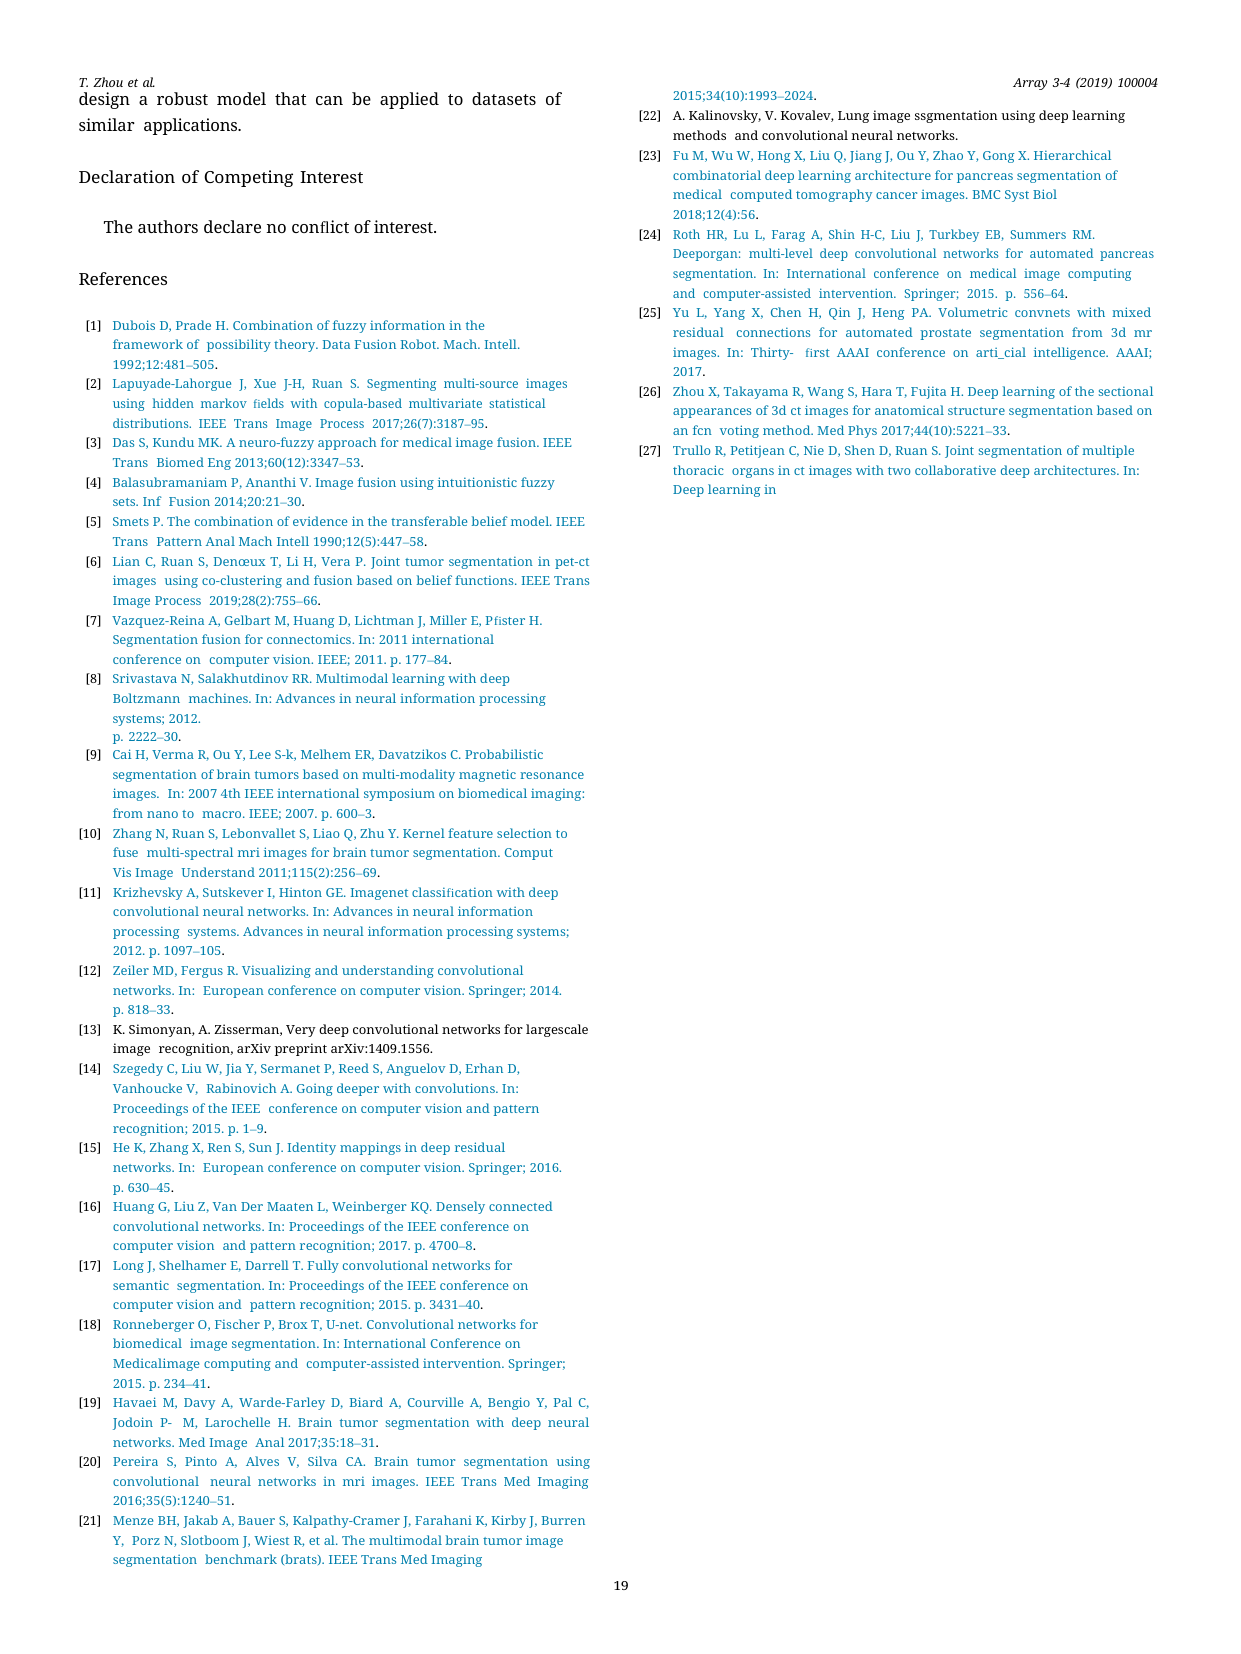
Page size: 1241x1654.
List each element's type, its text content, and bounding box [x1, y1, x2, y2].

picture [441, 440, 447, 447]
picture [1081, 271, 1092, 278]
picture [499, 788, 506, 798]
picture [319, 419, 326, 426]
list Ronneberger O, Fischer P, Brox T, U-net. Convolutional networks for biomedical image segmentation. In: International Conference on Medicalimage computing and computer-assisted intervention. Springer; 2015. p. 234–41. [78, 1316, 590, 1392]
picture [965, 173, 971, 180]
picture [1008, 153, 1014, 160]
picture [367, 828, 374, 836]
picture [729, 251, 737, 258]
picture [288, 322, 295, 330]
picture [259, 1361, 269, 1371]
list Zhou X, Takayama R, Wang S, Hara T, Fujita H. Deep learning of the sectional appearances of 3d ct images for anatomical structure segmentation based on an fcn voting method. Med Phys 2017;44(10):5221–33. [638, 383, 1158, 439]
picture [180, 966, 187, 973]
picture [200, 867, 206, 875]
picture [297, 616, 303, 623]
picture [184, 1457, 190, 1464]
picture [725, 210, 732, 217]
picture [843, 232, 854, 239]
picture [1024, 271, 1039, 278]
picture [226, 966, 232, 973]
picture [1034, 468, 1040, 475]
picture [344, 342, 350, 349]
picture [188, 1479, 194, 1486]
picture [468, 889, 475, 897]
picture [332, 847, 338, 855]
picture [148, 1381, 154, 1389]
picture [416, 339, 422, 346]
picture [183, 772, 189, 779]
list K. Simonyan, A. Zisserman, Very deep convolutional networks for largescale image recognition, arXiv preprint arXiv:1409.1556. [78, 1021, 590, 1058]
picture [191, 539, 200, 544]
picture [958, 310, 965, 317]
picture [582, 1479, 588, 1486]
picture [1127, 405, 1133, 415]
list Havaei M, Davy A, Warde-Farley D, Biard A, Courville A, Bengio Y, Pal C, Jodoin P- M, Larochelle H. Brain tumor segmentation with deep neural networks. Med Image Anal 2017;35:18–31. [78, 1394, 590, 1451]
picture [253, 399, 259, 408]
picture [203, 419, 217, 428]
picture [672, 446, 686, 453]
picture [292, 421, 305, 431]
picture [1071, 327, 1082, 335]
text p. 2222–30. [112, 730, 606, 744]
picture [954, 468, 960, 475]
picture [273, 1478, 278, 1486]
picture [983, 349, 993, 357]
picture [334, 381, 342, 388]
text design a robust model that can be applied to datasets of similar applications. [78, 87, 606, 136]
picture [289, 1162, 295, 1170]
list Huang G, Liu Z, Van Der Maaten L, Weinberger KQ. Densely connected convolutional networks. In: Proceedings of the IEEE conference on computer vision and pattern recognition; 2017. p. 4700–8. [78, 1198, 590, 1254]
picture [324, 1144, 329, 1152]
picture [258, 1302, 264, 1309]
picture [208, 1400, 215, 1410]
picture [460, 1538, 466, 1545]
picture [1133, 330, 1144, 335]
picture [1002, 465, 1008, 475]
picture [171, 829, 177, 836]
picture [465, 1300, 472, 1307]
picture [458, 636, 463, 644]
picture [555, 438, 562, 445]
picture [205, 1554, 211, 1561]
picture [194, 1106, 200, 1113]
picture [672, 230, 679, 237]
picture [805, 348, 811, 357]
picture [886, 330, 892, 337]
picture [221, 829, 227, 838]
picture [424, 972, 432, 978]
picture [937, 232, 950, 239]
picture [472, 791, 478, 798]
picture [761, 151, 767, 158]
picture [151, 1361, 157, 1368]
picture [227, 1126, 233, 1134]
picture [1053, 465, 1060, 473]
picture [363, 1063, 369, 1073]
picture [183, 1398, 189, 1405]
picture [387, 929, 393, 936]
picture [204, 1535, 210, 1542]
picture [425, 696, 437, 701]
picture [214, 1086, 221, 1093]
picture [872, 157, 880, 163]
picture [256, 1557, 262, 1564]
picture [265, 1242, 270, 1250]
picture [422, 791, 433, 796]
picture [333, 769, 339, 779]
picture [312, 829, 318, 838]
picture [1056, 251, 1067, 258]
picture [560, 517, 567, 526]
picture [443, 1322, 449, 1329]
picture [202, 1163, 209, 1172]
picture [285, 1554, 291, 1561]
picture [962, 408, 969, 415]
picture [235, 1554, 242, 1564]
picture [127, 1417, 133, 1427]
picture [261, 809, 268, 816]
picture [126, 1302, 137, 1307]
picture [324, 440, 330, 448]
list Smets P. The combination of evidence in the transferable belief model. IEEE Trans Pattern Anal Mach Intell 1990;12(5):447–58. [85, 513, 590, 550]
picture [435, 1202, 442, 1211]
picture [347, 1459, 359, 1466]
picture [523, 1458, 530, 1466]
picture [462, 1280, 471, 1288]
picture [346, 1242, 353, 1250]
picture [154, 596, 161, 603]
picture [821, 153, 828, 160]
picture [907, 289, 917, 299]
picture [305, 400, 310, 408]
picture [421, 381, 436, 391]
picture [121, 381, 127, 388]
list Lian C, Ruan S, Denœux T, Li H, Vera P. Joint tumor segmentation in pet-ct images using co-clustering and fusion based on belief functions. IEEE Trans Image Process 2019;28(2):755–66. [85, 553, 590, 609]
picture [470, 906, 476, 914]
picture [813, 271, 823, 278]
picture [500, 381, 506, 388]
picture [534, 791, 545, 796]
picture [327, 1243, 334, 1250]
list Fu M, Wu W, Hong X, Liu Q, Jiang J, Ou Y, Zhao Y, Gong X. Hierarchical combinatorial deep learning architecture for pancreas segmentation of medical computed tomography cancer images. BMC Syst Biol 2018;12(4):56. [638, 147, 1139, 223]
picture [714, 446, 721, 453]
picture [134, 1066, 140, 1073]
picture [275, 696, 281, 703]
picture [465, 322, 470, 330]
picture [218, 1320, 224, 1327]
picture [784, 153, 790, 160]
picture [329, 1438, 334, 1447]
picture [679, 291, 687, 298]
picture [112, 1320, 118, 1327]
list Krizhevsky A, Sutskever I, Hinton GE. Imagenet classification with deep convolutional neural networks. In: Advances in neural information processing systems. Advances in neural information processing systems; 2012. p. 1097–105. [78, 884, 583, 959]
picture [393, 419, 398, 428]
picture [138, 696, 154, 701]
picture [829, 192, 841, 197]
picture [1031, 448, 1037, 455]
picture [370, 849, 381, 857]
picture [134, 421, 144, 428]
picture [771, 307, 784, 317]
picture [512, 1417, 518, 1425]
picture [791, 330, 797, 337]
picture [327, 1302, 334, 1309]
picture [123, 1263, 129, 1270]
picture [846, 271, 854, 278]
picture [525, 1106, 537, 1111]
picture [750, 348, 758, 355]
picture [786, 173, 792, 181]
picture [483, 577, 490, 585]
picture [353, 929, 360, 936]
picture [848, 192, 854, 200]
picture [283, 379, 287, 391]
picture [905, 172, 916, 180]
picture [320, 381, 335, 388]
picture [370, 868, 375, 877]
picture [486, 909, 499, 914]
picture [943, 251, 950, 258]
picture [1105, 408, 1111, 415]
picture [249, 559, 256, 566]
picture [395, 398, 400, 408]
picture [700, 468, 706, 475]
picture [210, 381, 222, 391]
picture [112, 1202, 119, 1209]
picture [1068, 251, 1074, 258]
picture [434, 655, 446, 664]
picture [153, 477, 159, 485]
picture [477, 909, 483, 916]
picture [194, 1263, 200, 1270]
list Cai H, Verma R, Ou Y, Lee S-k, Melhem ER, Davatzikos C. Probabilistic segmentation of brain tumors based on multi-modality magnetic resonance images. In: 2007 4th IEEE international symposium on biomedical imaging: from nano to macro. IEEE; 2007. p. 600–3. [85, 746, 590, 822]
list Trullo R, Petitjean C, Nie D, Shen D, Ruan S. Joint segmentation of multiple thoracic organs in ct images with two collaborative deep architectures. In: Deep learning in [638, 442, 1158, 498]
picture [150, 381, 156, 388]
picture [265, 1301, 270, 1309]
picture [112, 847, 118, 855]
picture [188, 480, 194, 487]
picture [832, 389, 842, 399]
picture [536, 700, 544, 706]
picture [346, 1301, 353, 1309]
picture [568, 517, 575, 526]
picture [227, 637, 233, 644]
list Szegedy C, Liu W, Jia Y, Sermanet P, Reed S, Anguelov D, Erhan D, Vanhoucke V, Rabinovich A. Going deeper with convolutions. In: Proceedings of the IEEE conference on computer vision and pattern recognition; 2015. p. 1–9. [78, 1060, 590, 1137]
picture [271, 909, 278, 916]
picture [233, 401, 239, 408]
picture [112, 1261, 118, 1270]
list Roth HR, Lu L, Farag A, Shin H-C, Liu J, Turkbey EB, Summers RM. Deeporgan: multi-level deep convolutional networks for automated pancreas segmentation. In: International conference on medical image computing and computer-assisted intervention. Springer; 2015. p. 556–64. [638, 226, 1158, 302]
picture [330, 655, 337, 662]
picture [242, 1536, 246, 1548]
picture [370, 1224, 376, 1231]
picture [860, 230, 869, 237]
picture [257, 789, 264, 796]
picture [279, 339, 286, 349]
picture [985, 230, 999, 239]
picture [455, 381, 464, 388]
picture [290, 1103, 296, 1111]
picture [713, 91, 720, 98]
picture [739, 386, 746, 396]
picture [240, 1202, 247, 1211]
picture [129, 1557, 143, 1562]
picture [369, 1106, 375, 1113]
picture [1123, 251, 1129, 258]
picture [798, 232, 805, 242]
picture [381, 381, 398, 388]
picture [154, 1338, 161, 1348]
list Zhang N, Ruan S, Lebonvallet S, Liao Q, Zhu Y. Kernel feature selection to fuse multi-spectral mri images for brain tumor segmentation. Comput Vis Image Understand 2011;115(2):256–69. [78, 825, 574, 881]
picture [391, 518, 401, 526]
picture [890, 230, 896, 239]
picture [127, 381, 139, 391]
picture [520, 477, 526, 485]
picture [741, 232, 749, 239]
picture [746, 389, 752, 396]
picture [431, 1538, 437, 1545]
picture [222, 1083, 228, 1090]
picture [112, 1457, 118, 1464]
picture [376, 1397, 382, 1405]
picture [818, 327, 824, 335]
picture [249, 1243, 255, 1251]
picture [469, 320, 476, 328]
picture [457, 788, 463, 796]
picture [953, 271, 961, 278]
picture [277, 1418, 284, 1425]
picture [322, 655, 329, 662]
picture [130, 320, 136, 327]
picture [264, 617, 270, 625]
picture [401, 1341, 407, 1348]
picture [126, 401, 137, 408]
picture [446, 888, 451, 897]
picture [374, 1106, 385, 1111]
picture [130, 342, 141, 347]
picture [898, 310, 904, 317]
picture [515, 1224, 521, 1231]
picture [168, 1083, 175, 1093]
picture [127, 1341, 133, 1348]
picture [1079, 386, 1086, 396]
picture [342, 1535, 356, 1543]
picture [323, 1064, 329, 1071]
picture [291, 674, 297, 681]
picture [512, 889, 517, 897]
picture [257, 1124, 262, 1133]
list He K, Zhang X, Ren S, Sun J. Identity mappings in deep residual networks. In: European conference on computer vision. Springer; 2016. p. 630–45. [78, 1139, 569, 1196]
picture [330, 1320, 335, 1329]
picture [476, 1479, 483, 1486]
picture [718, 251, 726, 256]
picture [510, 1515, 516, 1523]
picture [408, 965, 415, 975]
picture [422, 419, 427, 428]
picture [365, 578, 371, 585]
picture [528, 616, 535, 623]
picture [973, 467, 980, 475]
picture [253, 1518, 260, 1525]
picture [299, 968, 309, 978]
picture [501, 771, 506, 779]
picture [170, 1516, 176, 1523]
picture [355, 1516, 366, 1523]
picture [672, 249, 678, 258]
picture [896, 387, 904, 394]
picture [294, 401, 304, 408]
picture [297, 1418, 303, 1427]
picture [1011, 192, 1018, 202]
picture [469, 339, 476, 349]
picture [849, 151, 853, 163]
picture [1024, 289, 1029, 298]
picture [139, 750, 145, 757]
picture [263, 342, 270, 352]
picture [254, 771, 265, 779]
picture [1107, 173, 1113, 180]
picture [357, 1302, 363, 1309]
picture [112, 1007, 118, 1015]
picture [417, 559, 428, 564]
picture [175, 890, 182, 900]
picture [944, 465, 950, 472]
picture [480, 1420, 488, 1427]
picture [225, 1064, 229, 1076]
picture [285, 1398, 292, 1405]
picture [114, 1536, 120, 1543]
picture [672, 151, 679, 158]
picture [686, 173, 697, 178]
picture [448, 828, 454, 836]
picture [130, 598, 142, 608]
picture [988, 289, 993, 298]
picture [990, 389, 996, 397]
picture [446, 1477, 453, 1484]
picture [535, 401, 542, 408]
picture [1040, 271, 1053, 281]
picture [375, 1479, 386, 1484]
picture [311, 772, 317, 779]
picture [926, 251, 933, 258]
picture [715, 308, 721, 315]
picture [380, 537, 391, 544]
picture [739, 271, 745, 278]
picture [368, 1538, 379, 1543]
picture [519, 559, 525, 566]
picture [508, 558, 515, 566]
picture [444, 696, 450, 703]
picture [328, 618, 334, 625]
picture [477, 1260, 484, 1270]
picture [880, 271, 886, 278]
picture [520, 772, 530, 777]
picture [403, 1263, 409, 1270]
picture [157, 1516, 164, 1523]
picture [176, 1106, 182, 1113]
picture [373, 1165, 384, 1170]
picture [763, 91, 768, 100]
picture [278, 1066, 291, 1071]
picture [762, 389, 769, 396]
picture [864, 428, 871, 438]
picture [288, 1281, 294, 1288]
picture [202, 986, 209, 995]
picture [487, 1398, 494, 1405]
picture [808, 408, 819, 413]
picture [455, 575, 465, 585]
picture [218, 1223, 223, 1231]
picture [127, 460, 133, 467]
picture [332, 342, 338, 349]
picture [323, 1090, 331, 1096]
picture [929, 230, 936, 237]
picture [166, 1260, 173, 1270]
picture [175, 421, 182, 428]
picture [497, 1204, 503, 1211]
picture [390, 1340, 395, 1348]
picture [431, 1400, 440, 1405]
picture [288, 1222, 294, 1229]
picture [986, 468, 995, 475]
picture [368, 1165, 374, 1172]
picture [302, 1341, 308, 1348]
picture [359, 323, 366, 333]
picture [550, 1538, 556, 1545]
picture [806, 91, 813, 98]
picture [454, 1338, 460, 1346]
picture [125, 1283, 136, 1288]
picture [494, 578, 500, 585]
picture [443, 771, 448, 779]
picture [349, 868, 361, 877]
picture [349, 1555, 356, 1562]
picture [126, 1243, 137, 1248]
picture [388, 791, 394, 799]
picture [251, 637, 257, 644]
picture [810, 173, 817, 180]
picture [192, 1379, 199, 1386]
picture [370, 1283, 376, 1290]
picture [865, 387, 871, 394]
picture [822, 291, 830, 298]
picture [732, 389, 738, 396]
picture [352, 1224, 358, 1231]
picture [408, 342, 414, 349]
picture [193, 339, 199, 347]
picture [1100, 251, 1107, 261]
picture [871, 467, 876, 475]
picture [896, 468, 903, 475]
picture [898, 347, 904, 355]
picture [501, 516, 507, 524]
picture [555, 1479, 567, 1489]
picture [772, 250, 779, 258]
picture [265, 789, 272, 796]
picture [1117, 388, 1124, 396]
picture [1144, 307, 1150, 315]
picture [688, 231, 693, 239]
picture [483, 1537, 488, 1545]
picture [422, 480, 432, 490]
picture [958, 229, 965, 237]
picture [812, 308, 818, 315]
picture [331, 1263, 338, 1273]
picture [159, 966, 170, 973]
picture [541, 772, 547, 779]
picture [291, 1340, 296, 1348]
picture [185, 868, 190, 877]
picture [776, 329, 787, 337]
picture [142, 381, 149, 391]
picture [317, 1555, 321, 1566]
picture [236, 1224, 242, 1231]
picture [461, 1477, 470, 1484]
list Vazquez-Reina A, Gelbart M, Huang D, Lichtman J, Miller E, Pfister H. Segmentation fusion for connectomics. In: 2011 international conference on computer vision. IEEE; 2011. p. 177–84. [85, 612, 554, 668]
picture [426, 850, 433, 857]
picture [113, 418, 118, 428]
picture [174, 379, 180, 388]
picture [910, 387, 917, 394]
picture [514, 850, 520, 857]
picture [134, 1267, 142, 1273]
picture [496, 1417, 503, 1427]
picture [198, 618, 204, 625]
picture [278, 888, 285, 895]
picture [548, 381, 555, 391]
picture [906, 271, 917, 278]
picture [1093, 271, 1101, 281]
picture [132, 1204, 139, 1211]
picture [188, 1224, 194, 1231]
list A. Kalinovsky, V. Kovalev, Lung image ssgmentation using deep learning methods and convolutional neural networks. [638, 107, 1158, 144]
picture [531, 850, 537, 858]
picture [330, 1398, 337, 1407]
picture [284, 440, 291, 447]
picture [168, 497, 175, 504]
picture [125, 559, 132, 566]
picture [741, 210, 746, 219]
picture [142, 835, 150, 841]
picture [152, 517, 159, 524]
picture [522, 440, 528, 447]
picture [496, 437, 508, 447]
picture [251, 539, 257, 546]
picture [782, 350, 789, 360]
picture [240, 1240, 246, 1250]
picture [467, 479, 472, 487]
picture [228, 673, 238, 683]
picture [166, 1145, 172, 1152]
picture [310, 847, 316, 855]
picture [804, 288, 809, 298]
picture [280, 421, 291, 428]
picture [112, 1143, 119, 1150]
list Long J, Shelhamer E, Darrell T. Fully convolutional networks for semantic segmentation. In: Proceedings of the IEEE conference on computer vision and pattern recognition; 2015. p. 3431–40. [78, 1257, 564, 1313]
picture [291, 1358, 297, 1366]
picture [423, 1518, 429, 1525]
picture [173, 1202, 179, 1211]
picture [153, 870, 159, 877]
picture [172, 771, 179, 779]
picture [186, 401, 193, 408]
picture [263, 1459, 272, 1466]
picture [501, 749, 507, 757]
picture [198, 457, 204, 467]
picture [904, 408, 910, 415]
list Srivastava N, Salakhutdinov RR. Multimodal learning with deep Boltzmann machines. In: Advances in neural information processing systems; 2012. [85, 670, 550, 727]
picture [756, 91, 761, 100]
picture [237, 1516, 243, 1525]
picture [303, 1476, 310, 1486]
picture [879, 291, 885, 298]
picture [205, 539, 211, 546]
picture [414, 1516, 421, 1523]
picture [122, 440, 128, 447]
picture [188, 909, 194, 916]
picture [213, 401, 227, 408]
picture [112, 929, 118, 937]
picture [980, 251, 986, 258]
picture [275, 1143, 279, 1155]
picture [855, 271, 861, 278]
picture [156, 1183, 163, 1190]
picture [762, 405, 768, 413]
picture [263, 1320, 270, 1327]
picture [148, 948, 154, 956]
text The authors declare no conflict of interest. [103, 216, 606, 239]
picture [275, 1361, 282, 1368]
picture [820, 248, 825, 258]
picture [307, 557, 313, 564]
picture [231, 596, 236, 605]
picture [865, 192, 872, 202]
picture [502, 890, 510, 895]
picture [260, 968, 267, 975]
picture [213, 1440, 224, 1445]
picture [533, 576, 540, 585]
picture [867, 251, 875, 258]
picture [1037, 151, 1043, 158]
picture [112, 1104, 118, 1111]
picture [127, 539, 133, 546]
picture [966, 251, 978, 258]
picture [1124, 271, 1131, 281]
picture [134, 1358, 141, 1368]
picture [1032, 190, 1038, 199]
picture [128, 1439, 133, 1447]
picture [754, 389, 761, 399]
picture [563, 438, 570, 447]
picture [551, 986, 557, 993]
picture [909, 408, 920, 413]
picture [768, 389, 779, 394]
picture [140, 323, 146, 330]
picture [317, 637, 323, 644]
picture [759, 347, 766, 357]
picture [245, 480, 251, 487]
picture [218, 419, 225, 426]
picture [399, 480, 406, 487]
picture [112, 1338, 118, 1346]
picture [875, 465, 882, 473]
picture [479, 772, 492, 779]
picture [361, 480, 367, 487]
list Lapuyade-Lahorgue J, Xue J-H, Ruan S. Segmenting multi-source images using hidden markov fields with copula-based multivariate statistical distributions. IEEE Trans Image Process 2017;26(7):3187–95. [85, 376, 589, 432]
picture [178, 1379, 191, 1386]
picture [296, 342, 302, 349]
picture [311, 379, 318, 386]
picture [399, 752, 409, 759]
picture [509, 1404, 517, 1410]
picture [740, 91, 744, 102]
list Das S, Kundu MK. A neuro-fuzzy approach for medical image fusion. IEEE Trans Biomed Eng 2013;60(12):3347–53. [85, 434, 580, 471]
picture [193, 360, 198, 369]
picture [412, 693, 418, 701]
picture [403, 1083, 410, 1093]
list Yu L, Yang X, Chen H, Qin J, Heng PA. Volumetric convnets with mixed residual connections for automated prostate segmentation from 3d mr images. In: Thirty- first AAAI conference on arti_cial intelligence. AAAI; 2017. [638, 304, 1153, 380]
picture [1058, 289, 1064, 296]
picture [249, 1302, 255, 1310]
picture [357, 1243, 363, 1250]
picture [279, 479, 284, 487]
picture [315, 968, 322, 975]
picture [230, 478, 236, 485]
picture [223, 1243, 230, 1250]
picture [478, 1142, 484, 1150]
picture [281, 1260, 287, 1268]
picture [337, 1083, 343, 1091]
picture [697, 327, 703, 335]
picture [249, 867, 255, 877]
picture [423, 890, 429, 897]
picture [993, 448, 1004, 453]
picture [388, 752, 394, 759]
picture [341, 968, 348, 975]
picture [228, 790, 233, 798]
picture [324, 320, 330, 328]
picture [201, 696, 207, 703]
picture [122, 1086, 128, 1093]
picture [401, 1420, 415, 1425]
list Pereira S, Pinto A, Alves V, Silva CA. Brain tumor segmentation using convolutional neural networks in mri images. IEEE Trans Med Imaging 2016;35(5):1240–51. [78, 1453, 590, 1509]
picture [940, 150, 947, 158]
picture [495, 752, 502, 759]
picture [267, 1397, 273, 1405]
picture [313, 516, 319, 526]
picture [547, 438, 554, 445]
picture [182, 1145, 188, 1152]
picture [336, 323, 342, 330]
picture [339, 1419, 350, 1427]
picture [471, 419, 476, 428]
picture [368, 988, 374, 995]
picture [118, 716, 125, 726]
picture [371, 673, 377, 683]
picture [710, 251, 716, 258]
picture [1085, 330, 1091, 337]
picture [178, 559, 184, 566]
picture [134, 654, 140, 662]
list Balasubramaniam P, Ananthi V. Image fusion using intuitionistic fuzzy sets. Inf Fusion 2014;20:21–30. [85, 474, 572, 511]
picture [327, 676, 334, 683]
picture [452, 676, 460, 683]
picture [375, 890, 381, 897]
picture [204, 1418, 210, 1427]
picture [478, 419, 483, 428]
picture [122, 890, 131, 895]
picture [554, 576, 568, 583]
picture [754, 487, 760, 494]
picture [940, 389, 946, 396]
picture [237, 828, 243, 835]
picture [847, 426, 853, 433]
picture [171, 849, 178, 857]
picture [673, 291, 680, 298]
picture [193, 1341, 204, 1346]
picture [311, 596, 317, 605]
picture [1070, 350, 1076, 357]
picture [417, 616, 421, 628]
picture [142, 1126, 153, 1131]
picture [464, 750, 470, 757]
picture [534, 1459, 540, 1466]
picture [387, 1204, 393, 1211]
picture [687, 271, 696, 276]
picture [416, 1281, 426, 1290]
picture [1113, 271, 1124, 278]
picture [231, 772, 237, 779]
picture [344, 906, 350, 916]
picture [112, 694, 119, 701]
picture [547, 480, 554, 490]
picture [529, 887, 535, 895]
picture [672, 192, 683, 197]
picture [193, 1283, 207, 1288]
picture [420, 401, 429, 408]
picture [236, 497, 243, 504]
picture [266, 831, 275, 838]
picture [361, 1555, 375, 1562]
picture [179, 437, 185, 445]
picture [979, 407, 984, 415]
picture [449, 516, 455, 523]
picture [481, 752, 487, 759]
picture [674, 308, 680, 315]
picture [139, 887, 146, 897]
picture [311, 1320, 319, 1327]
picture [130, 811, 141, 816]
picture [401, 1300, 406, 1309]
picture [442, 519, 448, 526]
picture [270, 557, 278, 564]
picture [131, 1536, 137, 1543]
list Dubois D, Prade H. Combination of fuzzy information in the framework of possibility theory. Data Fusion Robot. Mach. Intell. 1992;12:481–505. [85, 317, 546, 373]
picture [383, 1341, 389, 1348]
text Declaration of Competing Interest [78, 165, 606, 188]
picture [694, 189, 701, 199]
picture [341, 1518, 348, 1528]
picture [319, 480, 330, 485]
picture [406, 1066, 416, 1073]
picture [380, 926, 386, 934]
picture [432, 559, 438, 566]
picture [723, 271, 729, 278]
picture [954, 387, 960, 394]
picture [333, 1515, 340, 1525]
picture [368, 1341, 380, 1346]
picture [354, 750, 361, 757]
picture [128, 987, 133, 995]
picture [324, 458, 331, 465]
picture [470, 616, 477, 623]
picture [338, 752, 349, 757]
picture [872, 389, 878, 396]
picture [123, 696, 129, 703]
picture [158, 850, 165, 857]
picture [112, 1398, 119, 1405]
picture [318, 440, 324, 447]
picture [112, 1418, 116, 1430]
picture [1006, 271, 1013, 278]
picture [576, 517, 583, 526]
picture [458, 772, 469, 777]
picture [184, 637, 190, 644]
picture [429, 1241, 436, 1248]
picture [500, 401, 506, 408]
picture [160, 870, 166, 877]
picture [371, 1361, 377, 1368]
picture [253, 926, 259, 934]
picture [402, 519, 408, 526]
picture [340, 675, 347, 683]
picture [299, 323, 305, 330]
picture [428, 772, 434, 779]
list Zeiler MD, Fergus R. Visualizing and understanding convolutional networks. In: European conference on computer vision. Springer; 2014. p. 818–33. [78, 962, 576, 1018]
picture [405, 558, 410, 566]
picture [855, 173, 862, 180]
picture [362, 750, 368, 757]
picture [894, 251, 902, 258]
picture [262, 381, 270, 388]
picture [436, 1300, 443, 1307]
picture [338, 655, 345, 664]
picture [937, 468, 943, 475]
picture [993, 330, 1000, 337]
picture [396, 1479, 402, 1486]
picture [112, 1185, 118, 1193]
picture [519, 909, 525, 916]
picture [155, 496, 161, 504]
picture [289, 985, 295, 993]
picture [502, 479, 507, 487]
picture [532, 516, 538, 526]
picture [855, 425, 862, 433]
picture [173, 929, 179, 936]
picture [894, 268, 899, 276]
picture [137, 618, 146, 628]
picture [672, 485, 679, 494]
picture [197, 750, 204, 757]
picture [331, 965, 337, 973]
picture [135, 1420, 141, 1427]
picture [871, 308, 878, 315]
picture [914, 426, 928, 433]
picture [369, 791, 377, 801]
picture [529, 1538, 540, 1543]
picture [878, 446, 885, 455]
picture [525, 576, 532, 585]
picture [933, 408, 939, 415]
picture [339, 1145, 350, 1150]
picture [284, 516, 290, 524]
picture [1079, 408, 1085, 415]
text References [78, 267, 606, 290]
picture [167, 516, 178, 524]
picture [1119, 327, 1125, 335]
picture [399, 618, 406, 625]
picture [373, 988, 384, 993]
picture [128, 1164, 133, 1172]
picture [152, 1319, 158, 1327]
picture [322, 637, 333, 642]
picture [437, 419, 442, 428]
picture [448, 1283, 454, 1290]
picture [746, 468, 752, 475]
picture [1014, 389, 1021, 396]
picture [163, 360, 169, 367]
picture [219, 321, 225, 328]
picture [144, 421, 150, 428]
picture [842, 291, 848, 298]
picture [315, 1144, 322, 1152]
picture [516, 887, 523, 895]
picture [861, 291, 869, 298]
picture [234, 1440, 240, 1447]
picture [120, 360, 125, 369]
picture [160, 557, 166, 564]
picture [302, 1518, 309, 1525]
list Menze BH, Jakab A, Bauer S, Kalpathy-Cramer J, Farahani K, Kirby J, Burren Y, Porz N, Slotboom J, Wiest R, et al. The multimodal brain tumor image segmentation benchmark (brats). IEEE Trans Med Imaging 2015;34(10):1993–2024. [78, 1512, 590, 1568]
